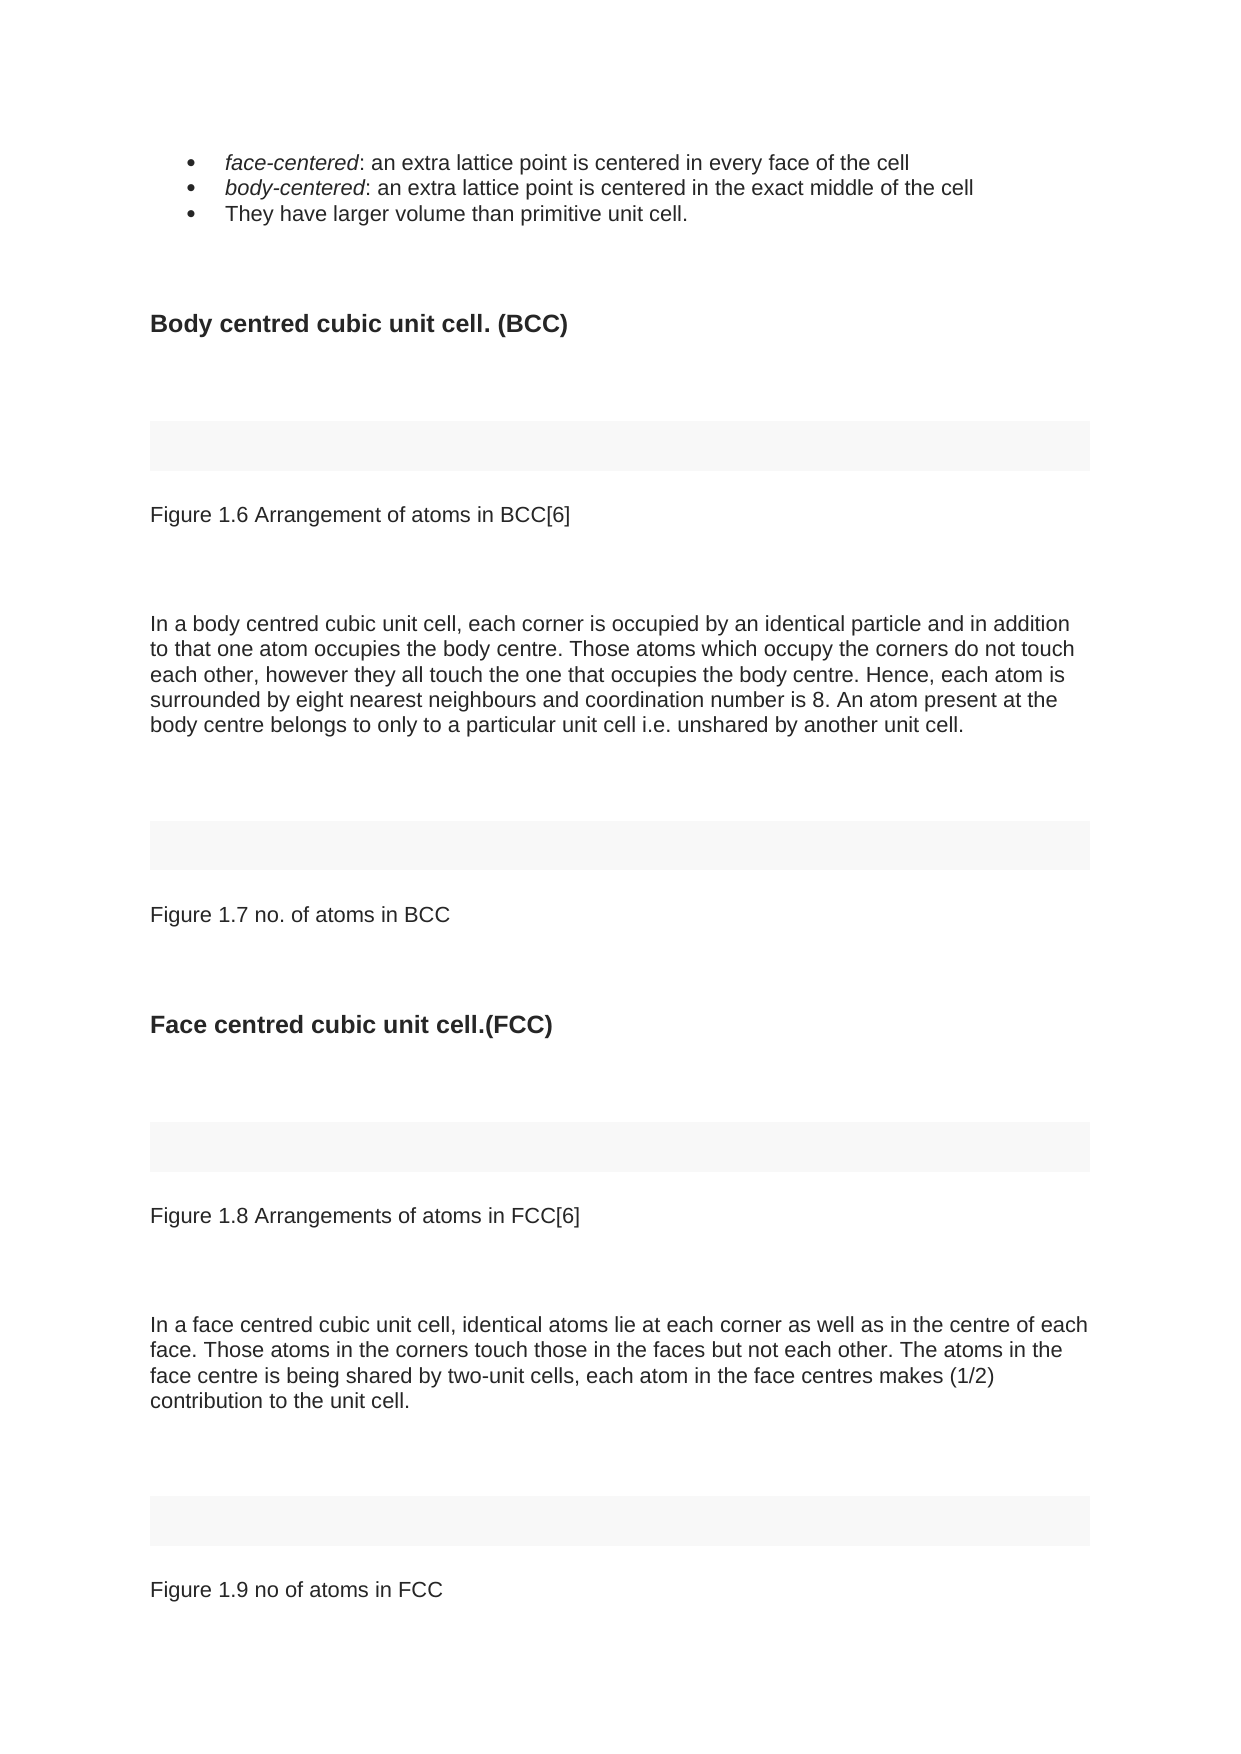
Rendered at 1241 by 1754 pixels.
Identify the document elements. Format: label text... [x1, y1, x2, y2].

list face-centered: an extra lattice point is centered in every face of the cell [187, 150, 1090, 175]
text Figure 1.9 no of atoms in FCC [150, 1577, 1090, 1602]
text In a face centred cubic unit cell, identical atoms lie at each corner as well as in the centre of each face. Those atoms in the corners touch those in the faces but not each other. The atoms in the face centre is being shared by two-unit cells, each atom in the face centres makes (1/2) contribution to the unit cell. [150, 1312, 1090, 1413]
text Figure 1.6 Arrangement of atoms in BCC[6] [150, 502, 1090, 527]
text Figure 1.7 no. of atoms in BCC [150, 901, 1090, 927]
text In a body centred cubic unit cell, each corner is occupied by an identical particle and in addition to that one atom occupies the body centre. Those atoms which occupy the corners do not touch each other, however they all touch the one that occupies the body centre. Hence, each atom is surrounded by eight nearest neighbours and coordination number is 8. An atom present at the body centre belongs to only to a particular unit cell i.e. unshared by another unit cell. [150, 611, 1090, 737]
text Figure 1.8 Arrangements of atoms in FCC[6] [150, 1203, 1090, 1228]
subtitle Face centred cubic unit cell.(FCC) [150, 1010, 1090, 1039]
list They have larger volume than primitive unit cell. [187, 200, 1090, 226]
list body-centered: an extra lattice point is centered in the exact middle of the cell [187, 175, 1090, 200]
subtitle Body centred cubic unit cell. (BCC) [150, 309, 1090, 338]
